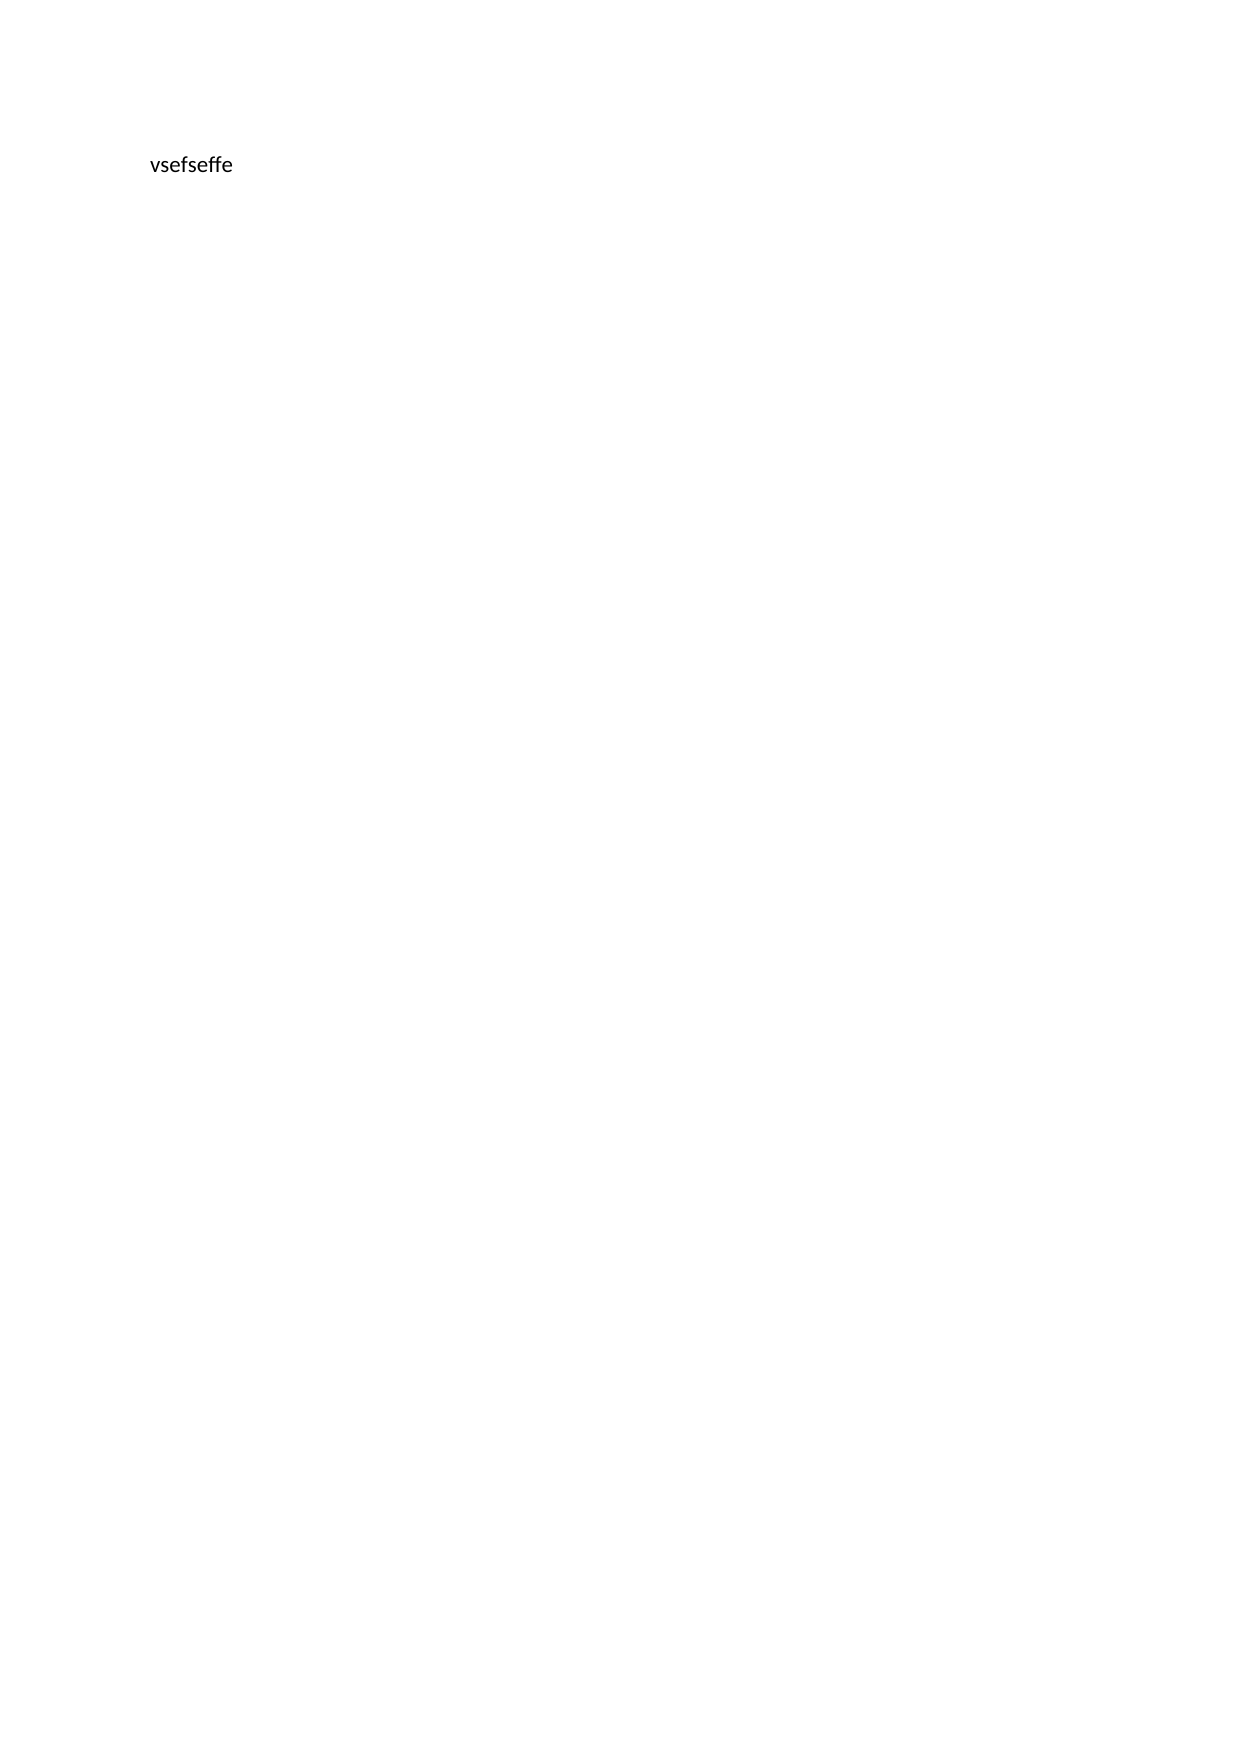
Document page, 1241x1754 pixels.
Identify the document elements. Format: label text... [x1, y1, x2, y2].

text vsefseffe [150, 150, 1090, 178]
